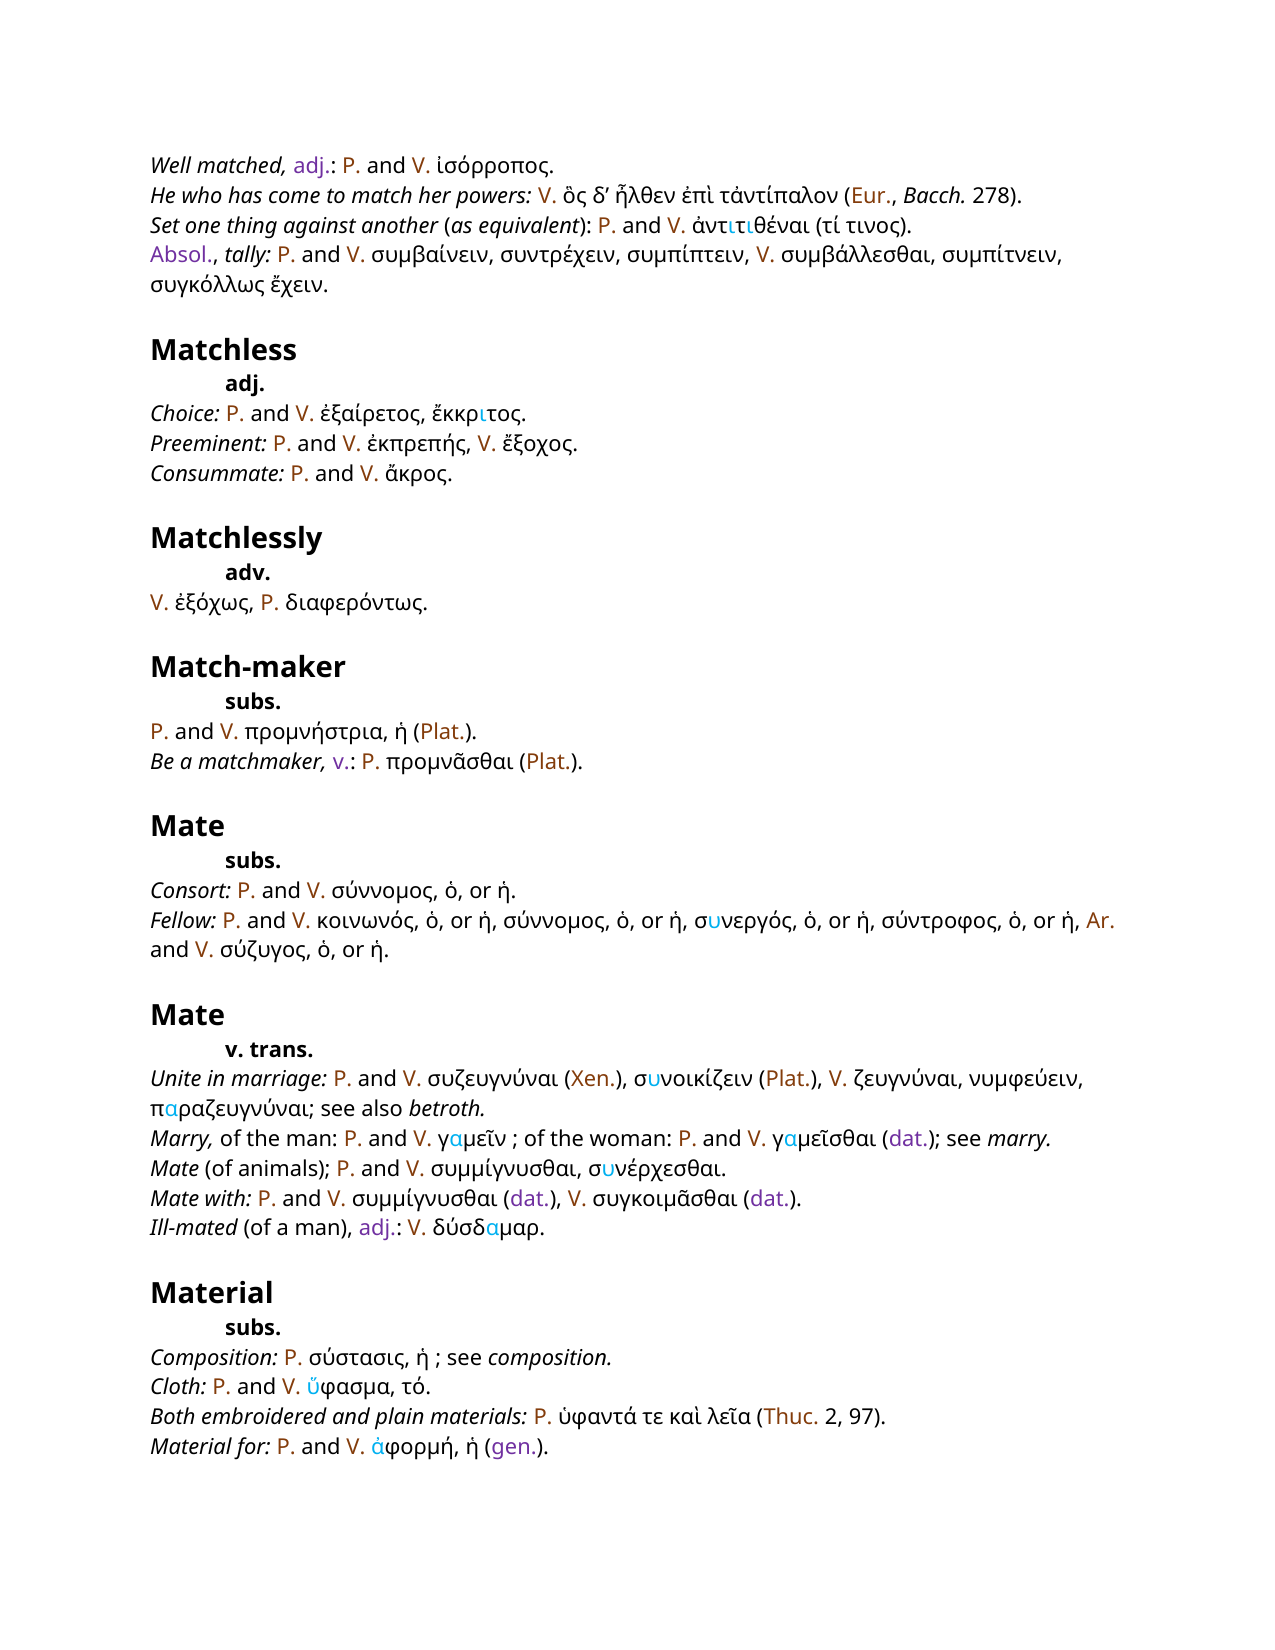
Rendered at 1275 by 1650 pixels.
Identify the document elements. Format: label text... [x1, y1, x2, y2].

text Composition: P. σύστασις, ἡ ; see composition. [150, 1341, 1125, 1371]
text Mate subs. [150, 805, 1125, 875]
text Both embroidered and plain materials: P. ὑφαντά τε καὶ λεῖα (Thuc. 2, 97). [150, 1401, 1125, 1431]
text Consort: P. and V. σύννομος, ὁ, or ἡ. [150, 875, 1125, 904]
text Mate v. trans. [150, 994, 1125, 1063]
text Matchless adj. [150, 329, 1125, 398]
text Absol., tally: P. and V. συμβαίνειν, συντρέχειν, συμπίπτειν, V. συμβάλλεσθαι, συμπίτνειν, συγκόλλως ἔχειν. [150, 239, 1125, 299]
text Matchlessly adv. [150, 517, 1125, 587]
text Unite in marriage: P. and V. συζευγνύναι (Xen.), συνοικίζειν (Plat.), V. ζευγνύναι, νυμφεύειν, παραζευγνύναι; see also betroth. [150, 1063, 1125, 1123]
text He who has come to match her powers: V. ὃς δʼ ἦλθεν ἐπὶ τἀντίπαλον (Eur., Bacch. 278). [150, 180, 1125, 209]
text Mate with: P. and V. συμμίγνυσθαι (dat.), V. συγκοιμᾶσθαι (dat.). [150, 1183, 1125, 1212]
text Consummate: P. and V. ἄκρος. [150, 458, 1125, 488]
text Well matched, adj.: P. and V. ἰσόρροπος. [150, 150, 1125, 180]
text Material for: P. and V. ἀφορμή, ἡ (gen.). [150, 1431, 1125, 1461]
text Set one thing against another (as equivalent): P. and V. ἀντιτιθέναι (τί τινος). [150, 209, 1125, 239]
text Mate (of animals); P. and V. συμμίγνυσθαι, συνέρχεσθαι. [150, 1153, 1125, 1183]
text Match-maker subs. [150, 646, 1125, 716]
text Be a matchmaker, v.: P. προμνᾶσθαι (Plat.). [150, 746, 1125, 776]
text Fellow: P. and V. κοινωνός, ὁ, or ἡ, σύννομος, ὁ, or ἡ, συνεργός, ὁ, or ἡ, σύντροφος, ὁ, or ἡ, Ar. and V. σύζυγος, ὁ, or ἡ. [150, 904, 1125, 964]
text V. ἐξόχως, P. διαφερόντως. [150, 587, 1125, 617]
text Ill-mated (of a man), adj.: V. δύσδαμαρ. [150, 1212, 1125, 1242]
text Marry, of the man: P. and V. γαμεῖν ; of the woman: P. and V. γαμεῖσθαι (dat.); see marry. [150, 1123, 1125, 1153]
text Preeminent: P. and V. ἐκπρεπής, V. ἔξοχος. [150, 428, 1125, 458]
text Cloth: P. and V. ὕφασμα, τό. [150, 1371, 1125, 1401]
text Choice: P. and V. ἐξαίρετος, ἔκκριτος. [150, 398, 1125, 428]
text Material subs. [150, 1272, 1125, 1341]
text P. and V. προμνήστρια, ἡ (Plat.). [150, 716, 1125, 746]
